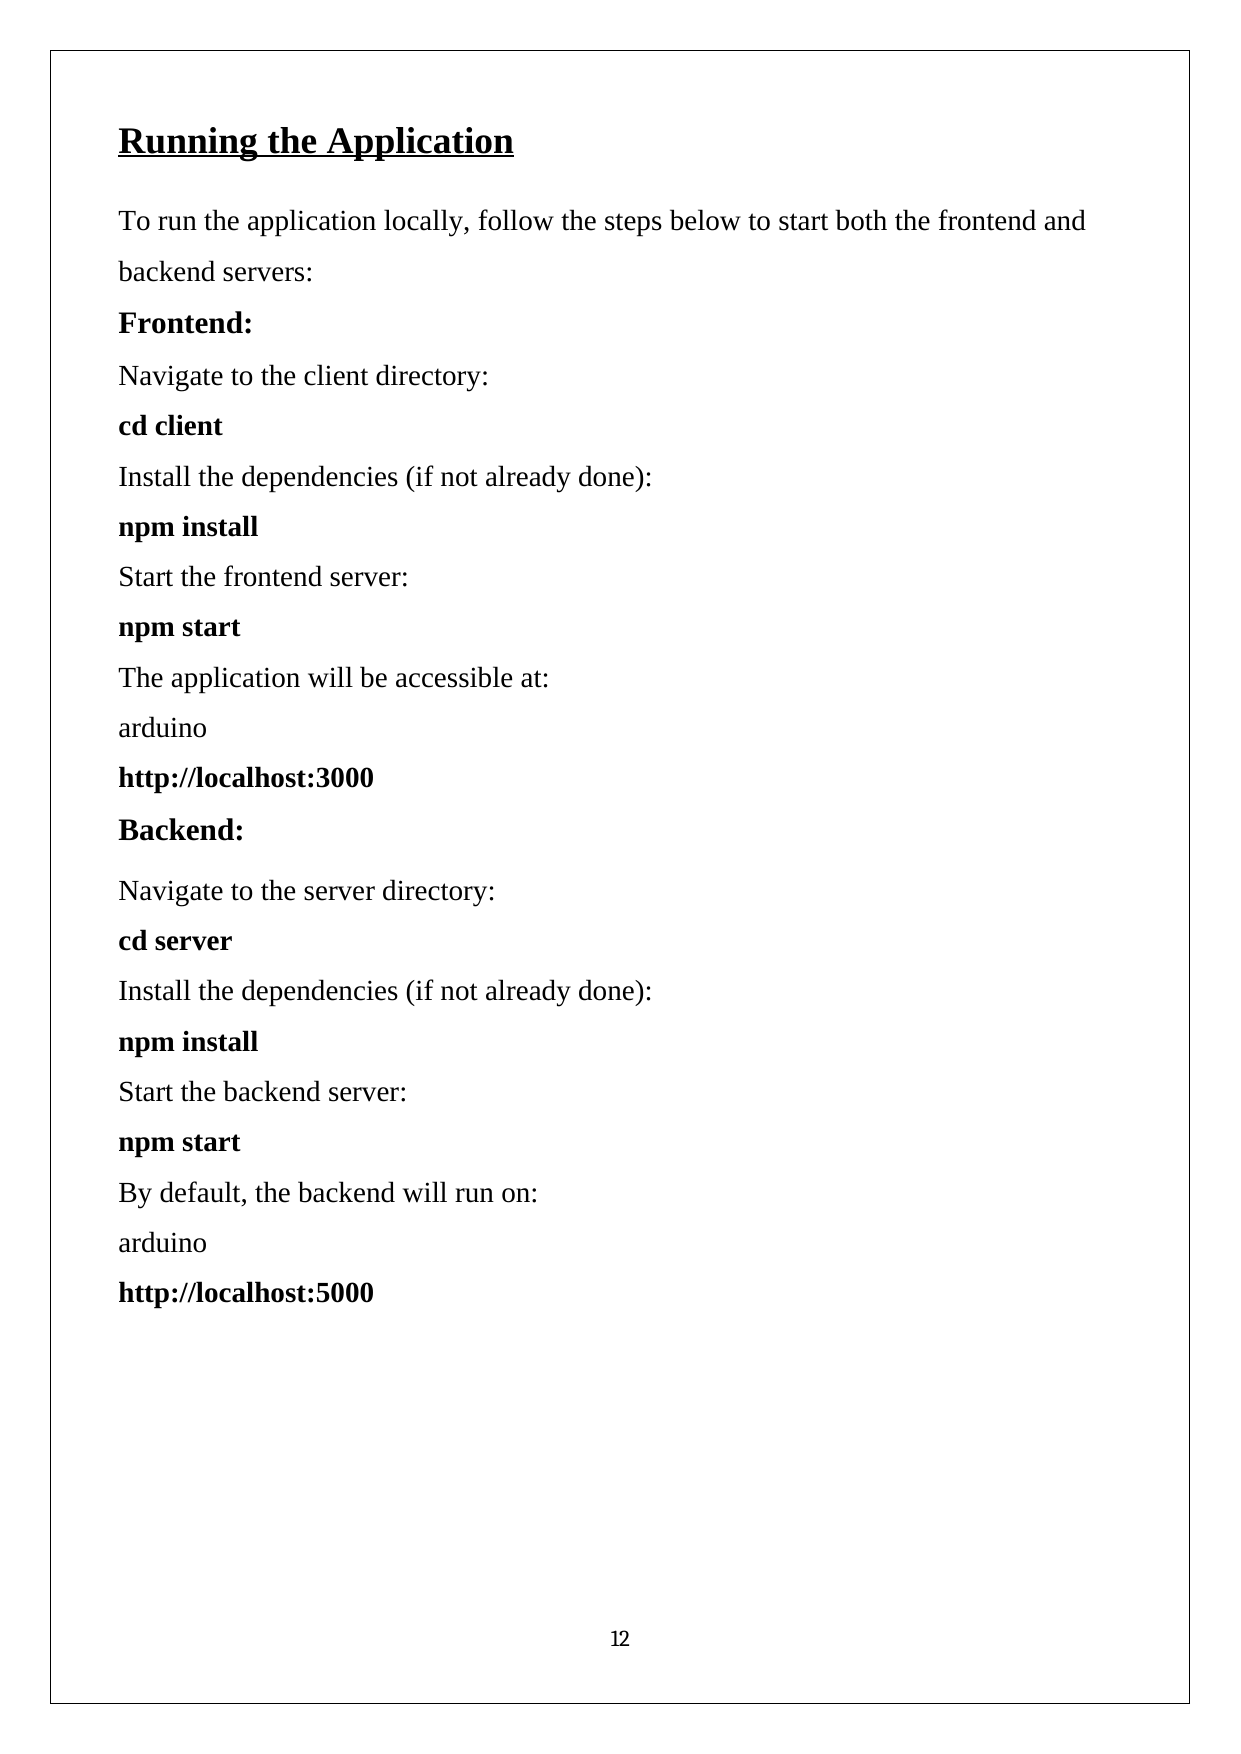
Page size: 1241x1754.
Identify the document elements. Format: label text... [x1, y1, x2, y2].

text cd server [118, 923, 1122, 957]
text npm install [118, 509, 1122, 542]
text By default, the backend will run on: [118, 1175, 1122, 1208]
text Install the dependencies (if not already done): [118, 973, 1122, 1007]
text Start the backend server: [118, 1074, 1122, 1108]
text cd client [118, 408, 1122, 442]
text Frontend: [118, 304, 1122, 340]
text Running the Application [118, 118, 1122, 161]
text npm install [118, 1024, 1122, 1057]
text Install the dependencies (if not already done): [118, 459, 1122, 492]
text To run the application locally, follow the steps below to start both the frontend and backend servers: [118, 203, 1122, 287]
text Navigate to the client directory: [118, 358, 1122, 392]
text The application will be accessible at: [118, 660, 1122, 693]
text arduino [118, 1225, 1122, 1259]
text npm start [118, 609, 1122, 643]
text arduino [118, 710, 1122, 744]
text http://localhost:3000 [118, 761, 1122, 794]
text Backend: [118, 811, 1122, 847]
text Navigate to the server directory: [118, 873, 1122, 906]
text npm start [118, 1124, 1122, 1158]
text http://localhost:5000 [118, 1275, 1122, 1309]
text Start the frontend server: [118, 559, 1122, 593]
